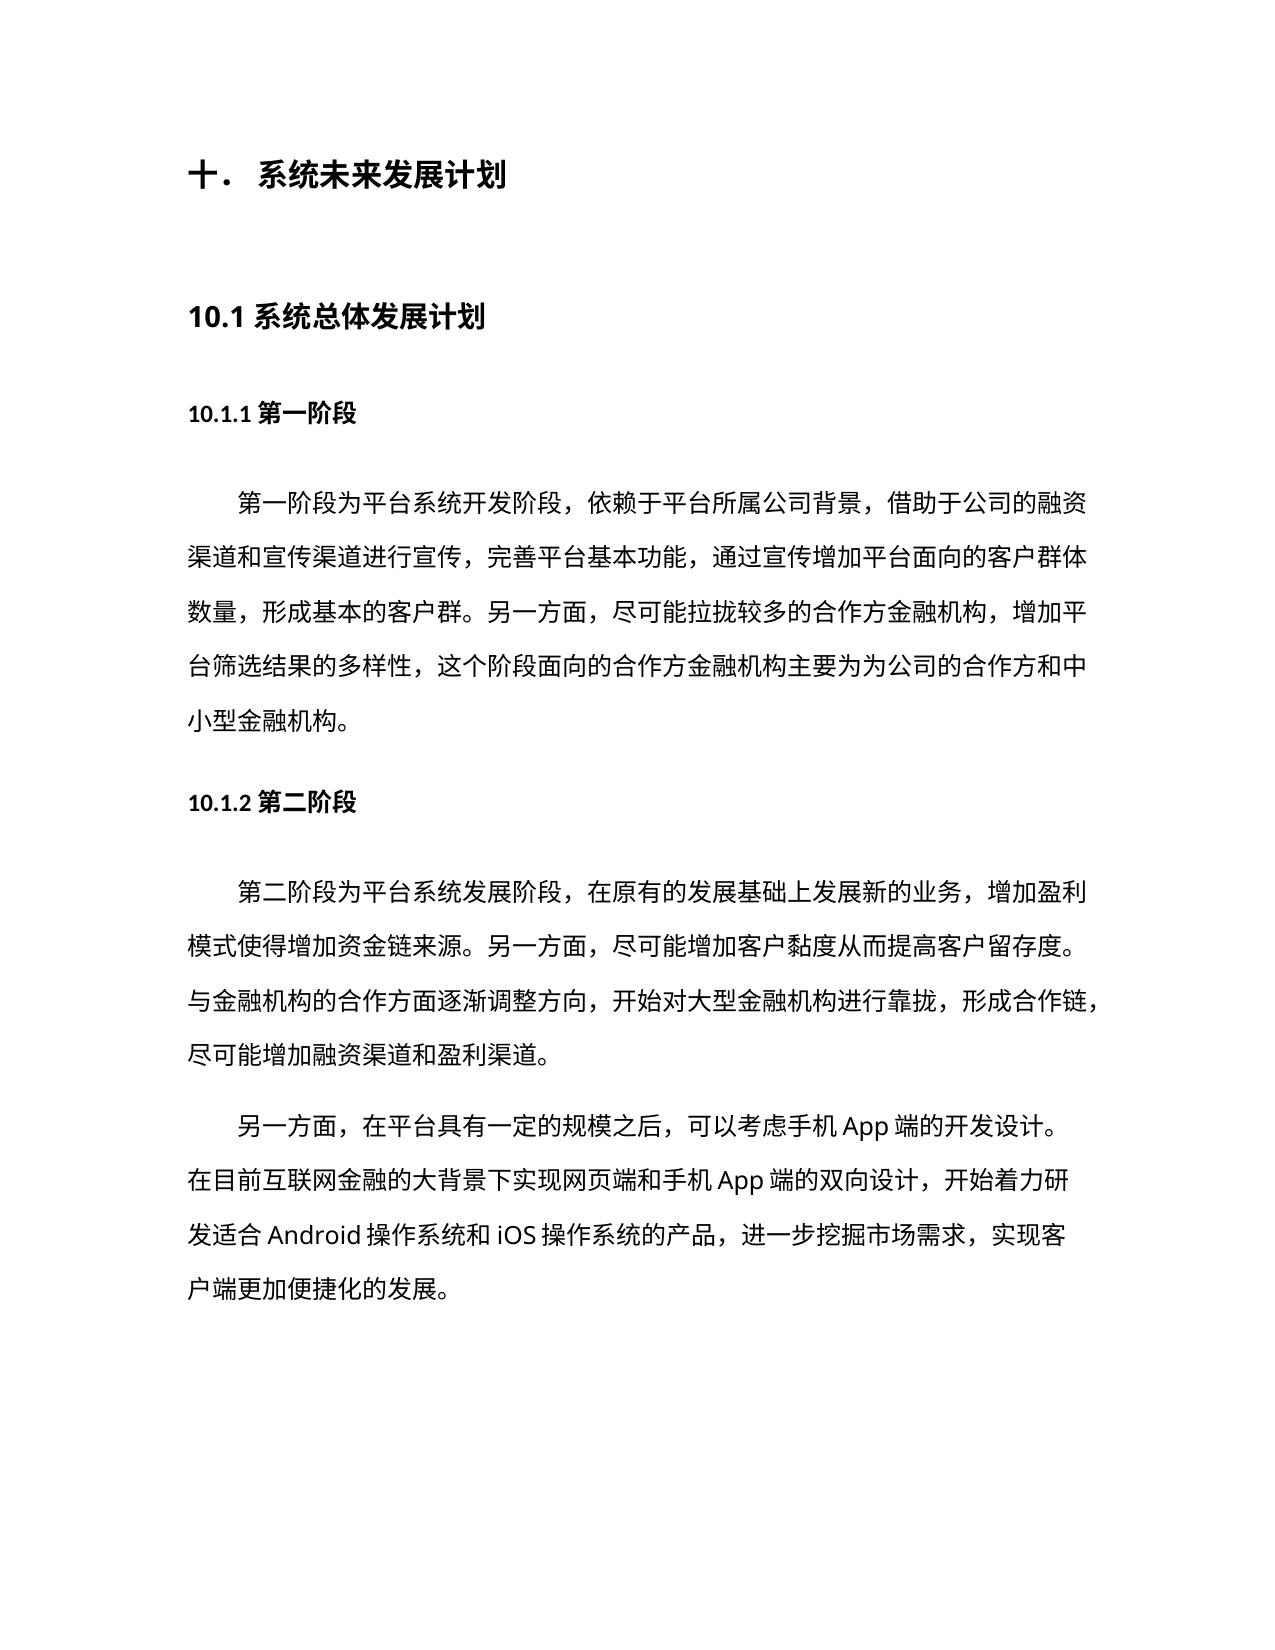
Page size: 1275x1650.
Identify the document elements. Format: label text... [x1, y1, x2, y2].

subtitle 10.1.2 第二阶段 [187, 782, 1087, 819]
text 第一阶段为平台系统开发阶段，依赖于平台所属公司背景，借助于公司的融资渠道和宣传渠道进行宣传，完善平台基本功能，通过宣传增加平台面向的客户群体数量，形成基本的客户群。另一方面，尽可能拉拢较多的合作方金融机构，增加平台筛选结果的多样性，这个阶段面向的合作方金融机构主要为为公司的合作方和中小型金融机构。 [187, 483, 1087, 737]
subtitle 10.1.1 第一阶段 [187, 394, 1087, 430]
text 第二阶段为平台系统发展阶段，在原有的发展基础上发展新的业务，增加盈利模式使得增加资金链来源。另一方面，尽可能增加客户黏度从而提高客户留存度。与金融机构的合作方面逐渐调整方向，开始对大型金融机构进行靠拢，形成合作链，尽可能增加融资渠道和盈利渠道。 [187, 872, 1087, 1072]
subtitle 十． 系统未来发展计划 [187, 150, 1087, 195]
subtitle 10.1 系统总体发展计划 [187, 293, 1087, 336]
text 另一方面，在平台具有一定的规模之后，可以考虑手机App端的开发设计。在目前互联网金融的大背景下实现网页端和手机App端的双向设计，开始着力研发适合Android操作系统和iOS操作系统的产品，进一步挖掘市场需求，实现客户端更加便捷化的发展。 [187, 1106, 1087, 1306]
